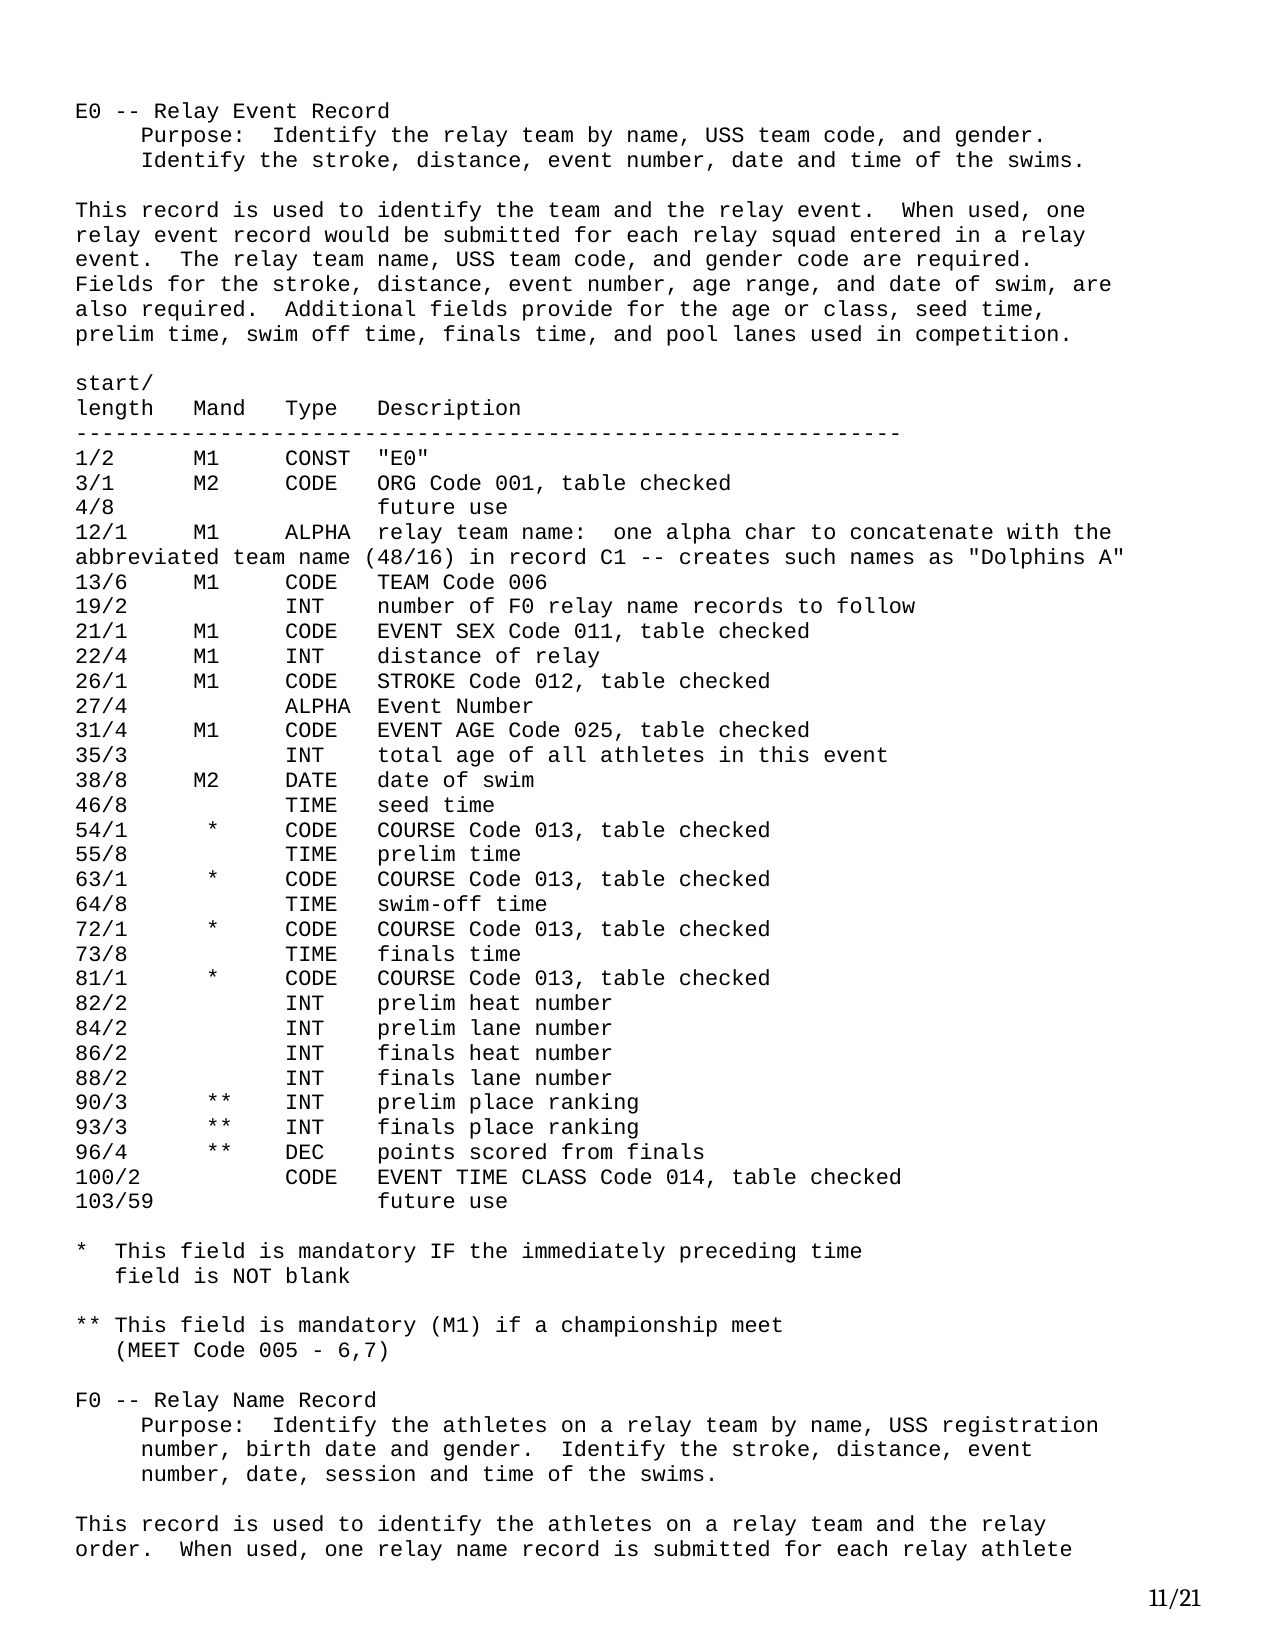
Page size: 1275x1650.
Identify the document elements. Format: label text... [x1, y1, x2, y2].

text 90/3 ** INT prelim place ranking [75, 1091, 1200, 1116]
text 21/1 M1 CODE EVENT SEX Code 011, table checked [75, 620, 1200, 645]
text 103/59 future use [75, 1191, 1200, 1215]
text 12/1 M1 ALPHA relay team name: one alpha char to concatenate with the abbreviated team name (48/16) in record C1 -- creates such names as "Dolphins A" [75, 521, 1200, 571]
text length Mand Type Description [75, 397, 1200, 422]
text 27/4 ALPHA Event Number [75, 695, 1200, 719]
text F0 -- Relay Name Record [75, 1389, 1200, 1414]
text 3/1 M2 CODE ORG Code 001, table checked [75, 472, 1200, 496]
text This record is used to identify the team and the relay event. When used, one [75, 199, 1200, 224]
text number, birth date and gender. Identify the stroke, distance, event [75, 1438, 1200, 1463]
text also required. Additional fields provide for the age or class, seed time, [75, 298, 1200, 323]
text 55/8 TIME prelim time [75, 843, 1200, 868]
text 1/2 M1 CONST "E0" [75, 447, 1200, 472]
text 31/4 M1 CODE EVENT AGE Code 025, table checked [75, 719, 1200, 744]
text 86/2 INT finals heat number [75, 1042, 1200, 1067]
text 84/2 INT prelim lane number [75, 1017, 1200, 1042]
text --------------------------------------------------------------- [75, 422, 1200, 447]
text 38/8 M2 DATE date of swim [75, 769, 1200, 794]
text event. The relay team name, USS team code, and gender code are required. [75, 248, 1200, 273]
text (MEET Code 005 - 6,7) [75, 1339, 1200, 1364]
text start/ [75, 372, 1200, 397]
text 63/1 * CODE COURSE Code 013, table checked [75, 868, 1200, 893]
text This record is used to identify the athletes on a relay team and the relay [75, 1513, 1200, 1538]
text 46/8 TIME seed time [75, 794, 1200, 819]
text relay event record would be submitted for each relay squad entered in a relay [75, 224, 1200, 248]
text 13/6 M1 CODE TEAM Code 006 [75, 571, 1200, 596]
text Identify the stroke, distance, event number, date and time of the swims. [75, 149, 1200, 174]
text field is NOT blank [75, 1265, 1200, 1290]
text E0 -- Relay Event Record [75, 100, 1200, 124]
text 22/4 M1 INT distance of relay [75, 645, 1200, 670]
text 4/8 future use [75, 496, 1200, 521]
text 100/2 CODE EVENT TIME CLASS Code 014, table checked [75, 1166, 1200, 1191]
text 88/2 INT finals lane number [75, 1067, 1200, 1091]
text * This field is mandatory IF the immediately preceding time [75, 1240, 1200, 1265]
text 54/1 * CODE COURSE Code 013, table checked [75, 819, 1200, 843]
text 81/1 * CODE COURSE Code 013, table checked [75, 967, 1200, 992]
text 82/2 INT prelim heat number [75, 992, 1200, 1017]
text number, date, session and time of the swims. [75, 1463, 1200, 1488]
text 26/1 M1 CODE STROKE Code 012, table checked [75, 670, 1200, 695]
text Purpose: Identify the athletes on a relay team by name, USS registration [75, 1414, 1200, 1438]
text prelim time, swim off time, finals time, and pool lanes used in competition. [75, 323, 1200, 348]
text ** This field is mandatory (M1) if a championship meet [75, 1314, 1200, 1339]
text 72/1 * CODE COURSE Code 013, table checked [75, 918, 1200, 943]
text Fields for the stroke, distance, event number, age range, and date of swim, are [75, 273, 1200, 298]
text 64/8 TIME swim-off time [75, 893, 1200, 918]
text order. When used, one relay name record is submitted for each relay athlete [75, 1538, 1200, 1562]
text 35/3 INT total age of all athletes in this event [75, 744, 1200, 769]
text 96/4 ** DEC points scored from finals [75, 1141, 1200, 1166]
text Purpose: Identify the relay team by name, USS team code, and gender. [75, 124, 1200, 149]
text 73/8 TIME finals time [75, 943, 1200, 967]
text 19/2 INT number of F0 relay name records to follow [75, 596, 1200, 620]
text 93/3 ** INT finals place ranking [75, 1116, 1200, 1141]
